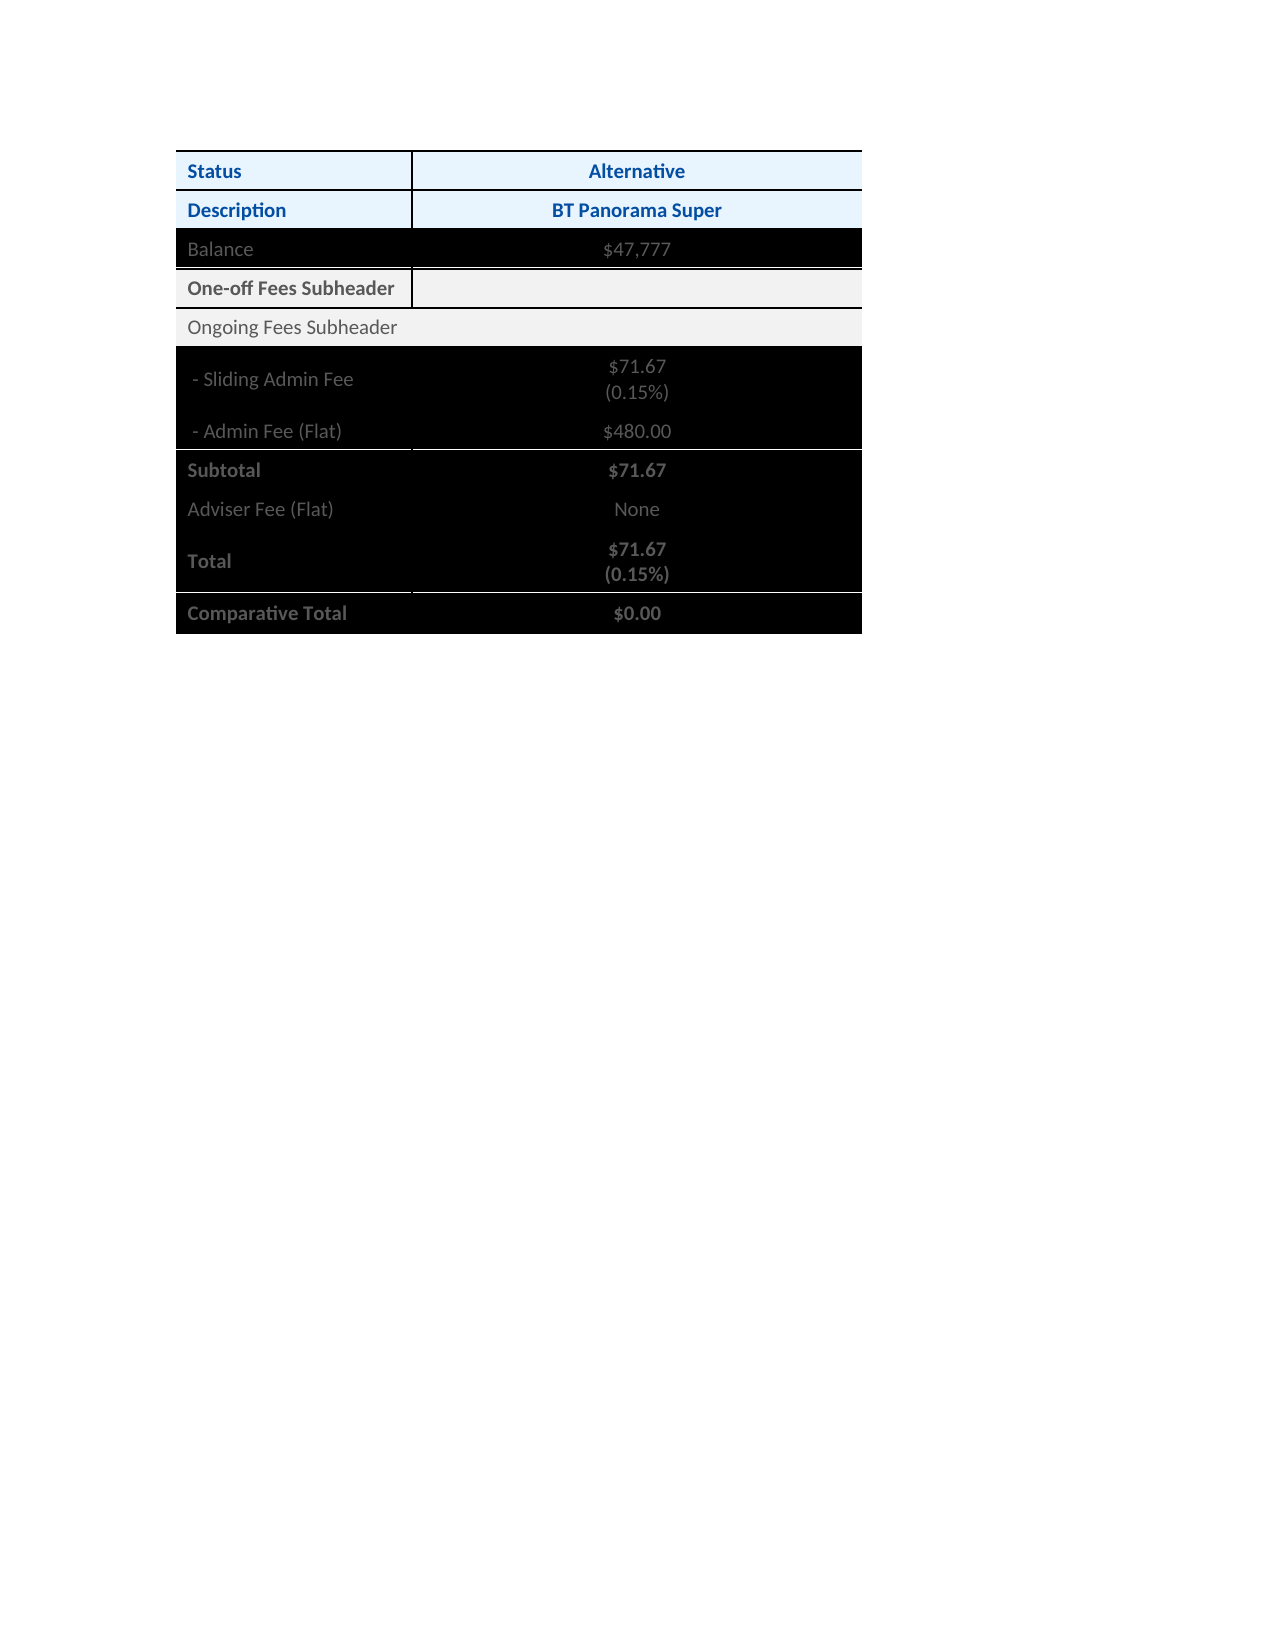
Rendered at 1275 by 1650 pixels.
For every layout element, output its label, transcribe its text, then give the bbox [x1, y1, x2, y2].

table_cell One-off Fees Subheader [176, 270, 411, 307]
table_cell Adviser Fee (Flat) [176, 491, 411, 528]
table_cell $47,777 [413, 230, 862, 267]
table_header Alternative [413, 152, 862, 189]
table_cell $71.67 (0.15%) [413, 530, 862, 592]
table_cell Comparative Total [176, 595, 411, 632]
table_cell Subtotal [176, 452, 411, 489]
table_cell Ongoing Fees Subheader [176, 309, 862, 346]
table_cell - Sliding Admin Fee [176, 348, 411, 410]
table_cell None [413, 491, 862, 528]
table_header Status [176, 152, 411, 189]
table_cell [413, 270, 862, 307]
table_cell - Admin Fee (Flat) [176, 413, 411, 449]
table_cell $0.00 [413, 595, 862, 632]
table_cell Total [176, 530, 411, 592]
table_cell BT Panorama Super [413, 191, 862, 228]
table_cell $71.67 (0.15%) [413, 348, 862, 410]
table_cell Description [176, 191, 411, 228]
table_cell $480.00 [413, 413, 862, 449]
table_cell $71.67 [413, 452, 862, 489]
table_cell Balance [176, 230, 411, 267]
